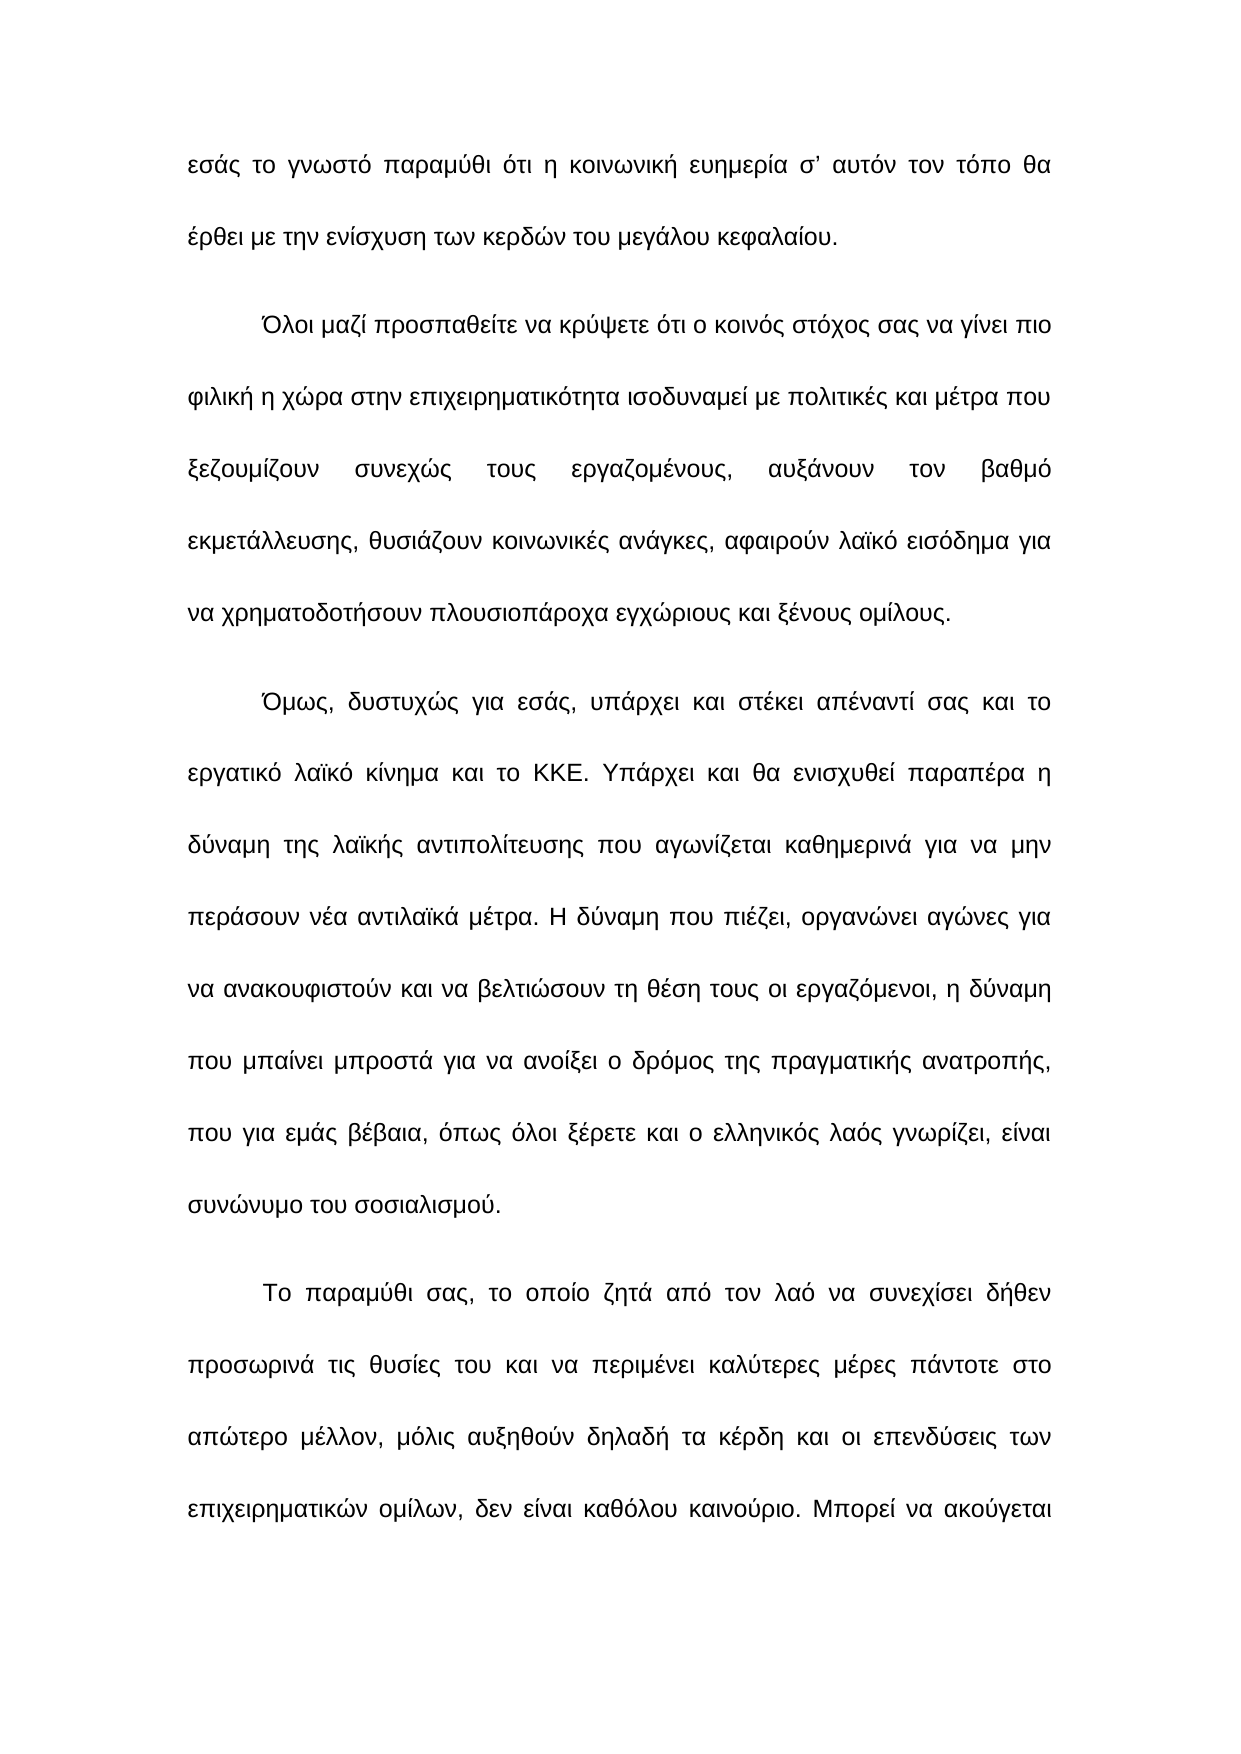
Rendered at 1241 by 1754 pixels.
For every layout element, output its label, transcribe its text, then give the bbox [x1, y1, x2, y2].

text Όμως, δυστυχώς για εσάς, υπάρχει και στέκει απέναντί σας και το εργατικό λαϊκό κίνημα και το ΚΚΕ. Υπάρχει και θα ενισχυθεί παραπέρα η δύναμη της λαϊκής αντιπολίτευσης που αγωνίζεται καθημερινά για να μην περάσουν νέα αντιλαϊκά μέτρα. Η δύναμη που πιέζει, οργανώνει αγώνες για να ανακουφιστούν και να βελτιώσουν τη θέση τους οι εργαζόμενοι, η δύναμη που μπαίνει μπροστά για να ανοίξει ο δρόμος της πραγματικής ανατροπής, που για εμάς βέβαια, όπως όλοι ξέρετε και ο ελληνικός λαός γνωρίζει, είναι συνώνυμο του σοσιαλισμού. [187, 686, 1053, 1218]
text Όλοι μαζί προσπαθείτε να κρύψετε ότι ο κοινός στόχος σας να γίνει πιο φιλική η χώρα στην επιχειρηματικότητα ισοδυναμεί με πολιτικές και μέτρα που ξεζουμίζουν συνεχώς τους εργαζομένους, αυξάνουν τον βαθμό εκμετάλλευσης, θυσιάζουν κοινωνικές ανάγκες, αφαιρούν λαϊκό εισόδημα για να χρηματοδοτήσουν πλουσιοπάροχα εγχώριους και ξένους ομίλους. [187, 310, 1053, 627]
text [187, 1278, 1053, 1522]
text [187, 150, 1053, 251]
